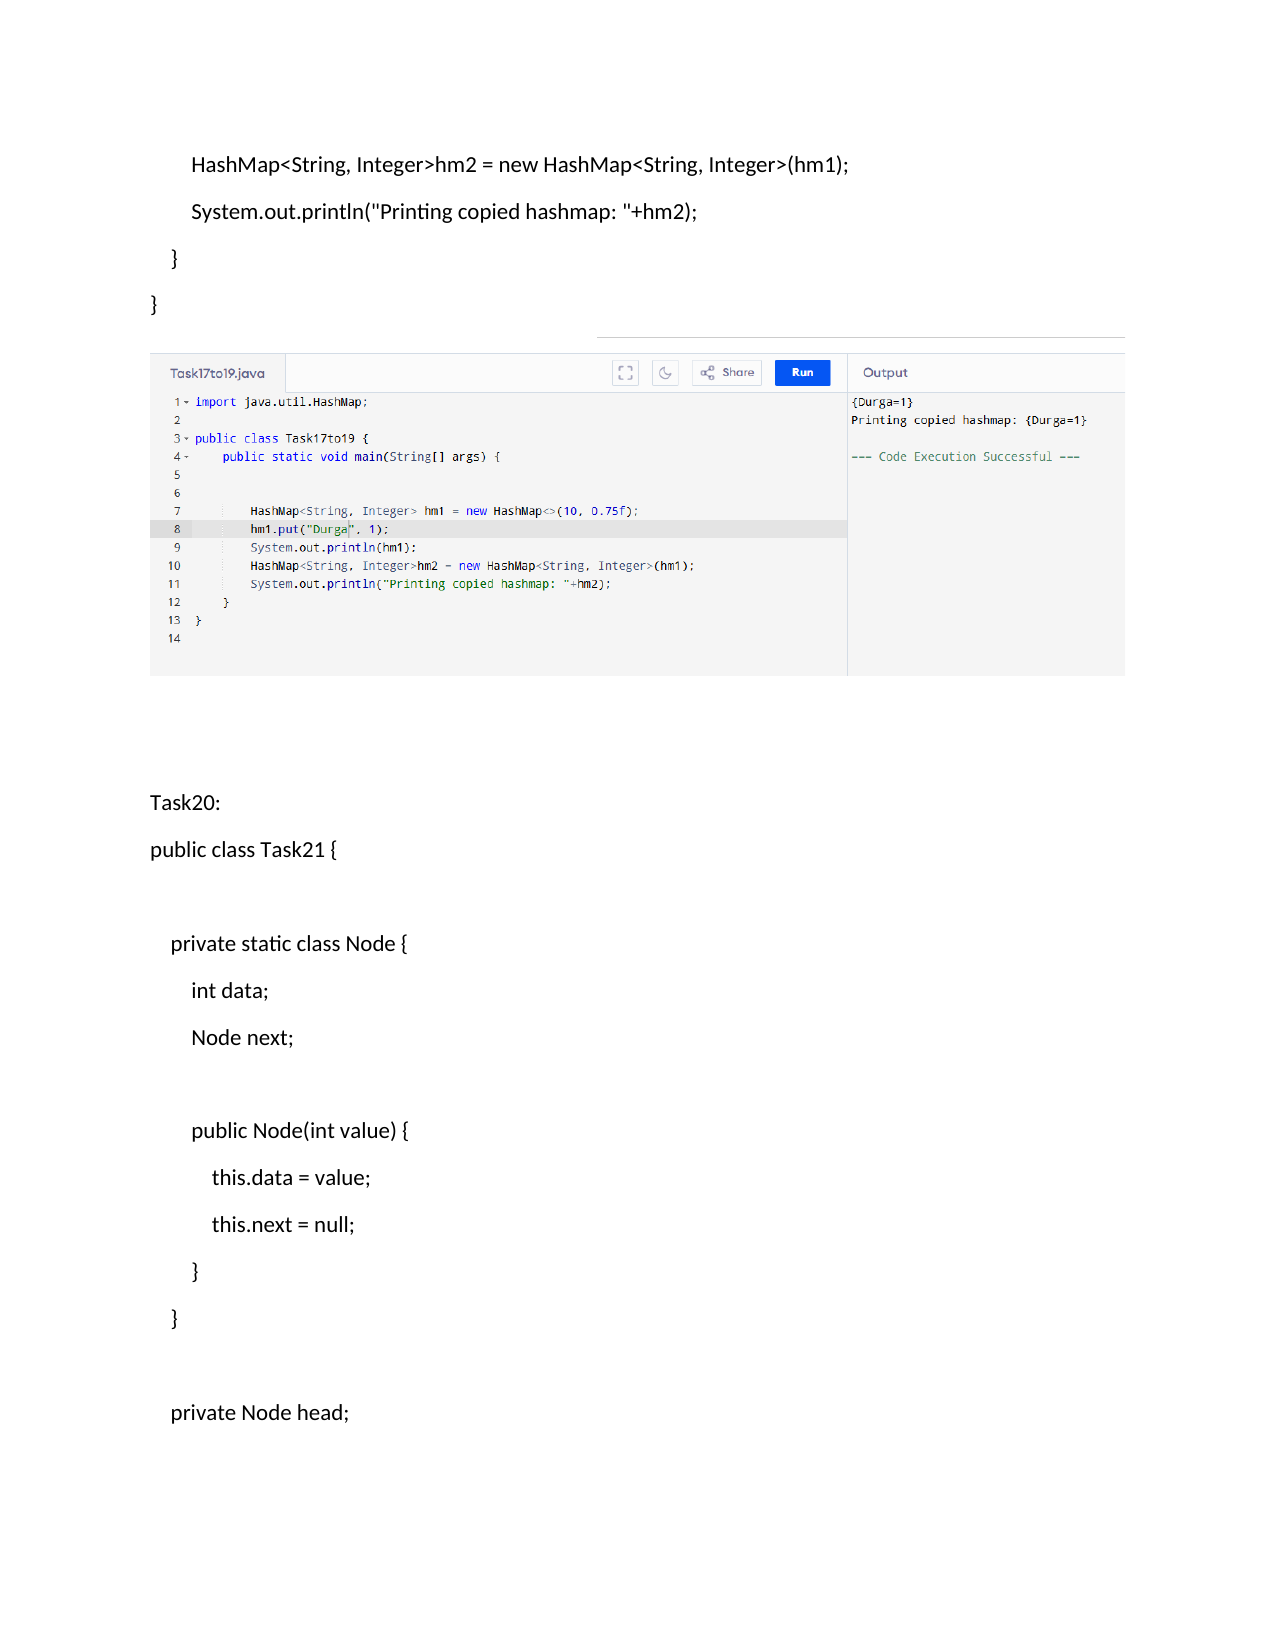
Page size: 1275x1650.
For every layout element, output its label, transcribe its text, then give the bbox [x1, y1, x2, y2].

text } [150, 1257, 1125, 1285]
text private Node head; [150, 1398, 1125, 1426]
text } [150, 244, 1125, 272]
text public class Task21 { [150, 835, 1125, 863]
text this.next = null; [150, 1210, 1125, 1238]
text } [150, 291, 1125, 319]
text private static class Node { [150, 929, 1125, 957]
picture [150, 337, 1125, 676]
text System.out.println("Printing copied hashmap: "+hm2); [150, 197, 1125, 225]
text int data; [150, 976, 1125, 1004]
text Node next; [150, 1023, 1125, 1051]
text public Node(int value) { [150, 1117, 1125, 1145]
text HashMap<String, Integer>hm2 = new HashMap<String, Integer>(hm1); [150, 150, 1125, 178]
text Task20: [150, 788, 1125, 817]
text } [150, 1304, 1125, 1332]
text this.data = value; [150, 1163, 1125, 1192]
